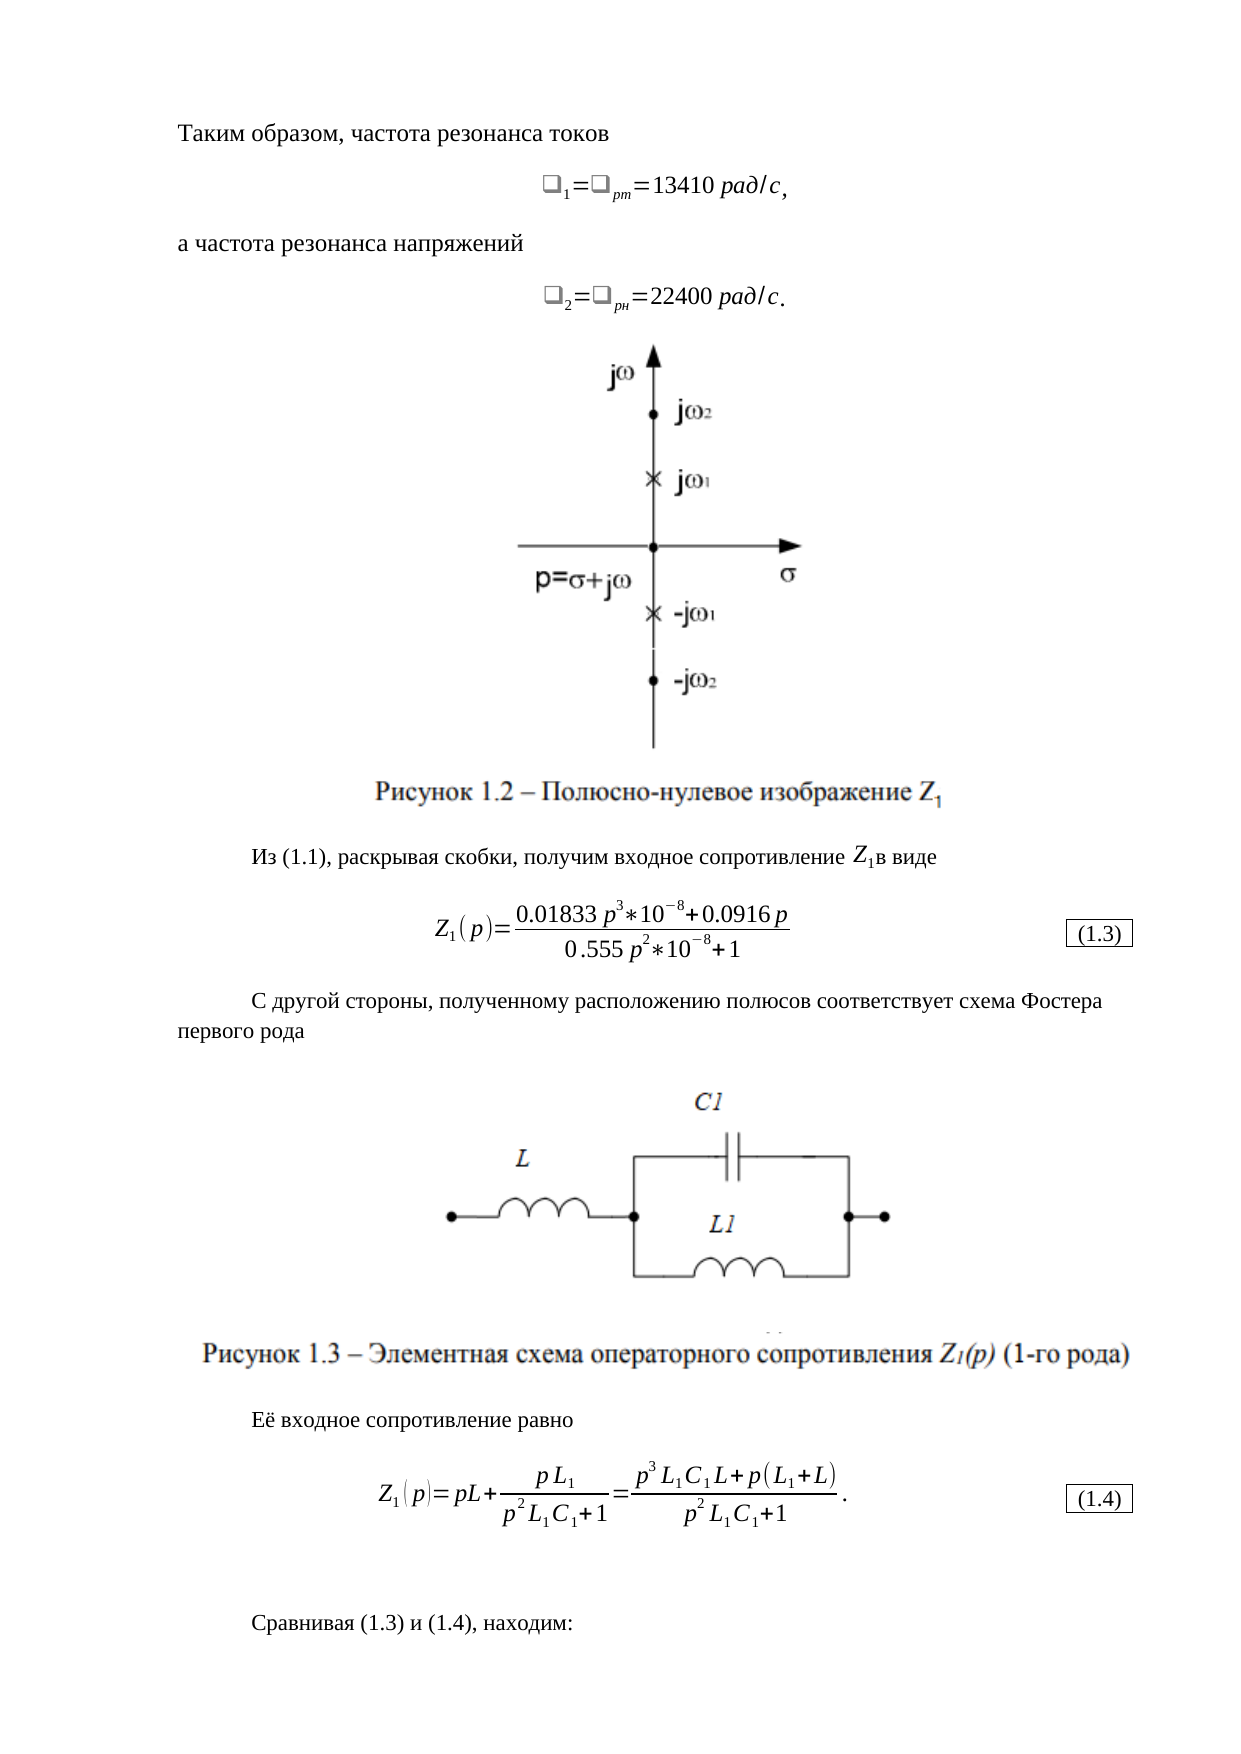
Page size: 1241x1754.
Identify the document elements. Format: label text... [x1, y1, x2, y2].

picture [424, 1068, 905, 1308]
picture [371, 338, 958, 816]
text а частота резонанса напряжений [177, 228, 1152, 257]
text Её входное сопротивление равно [177, 1406, 1152, 1433]
text , [177, 172, 1152, 203]
text С другой стороны, полученному расположению полюсов соответствует схема Фостера первого рода [177, 987, 1152, 1044]
table_header (1.4) [1067, 1485, 1132, 1512]
text Из (1.1), раскрывая скобки, получим входное сопротивление в виде [177, 840, 1152, 872]
text Сравнивая (1.3) и (1.4), находим: [177, 1609, 1152, 1635]
picture [190, 1332, 1139, 1382]
text Таким образом, частота резонанса токов [177, 118, 1152, 147]
table_header (1.3) [1067, 920, 1132, 946]
text . [177, 282, 1152, 314]
